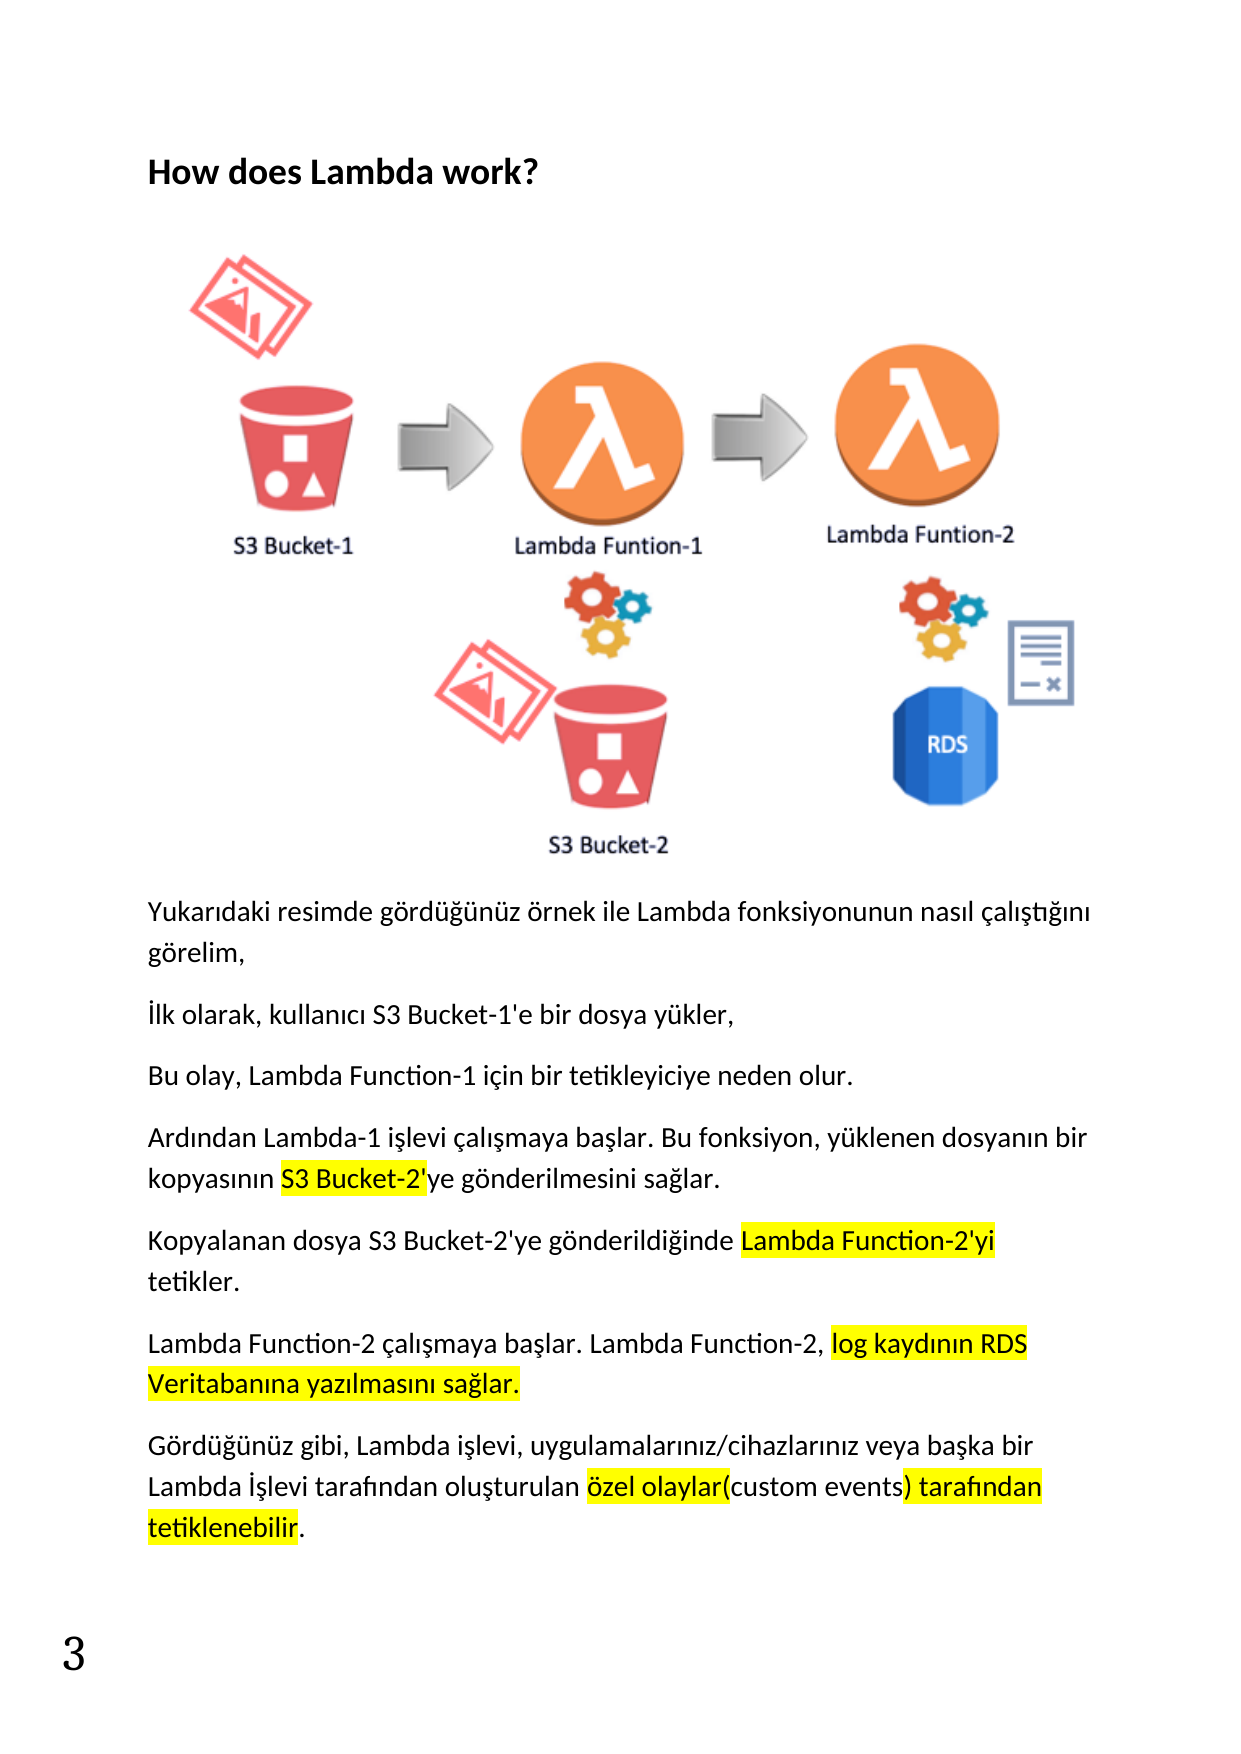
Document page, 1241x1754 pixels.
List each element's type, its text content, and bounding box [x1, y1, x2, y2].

text Kopyalanan dosya S3 Bucket-2'ye gönderildiğinde Lambda Function-2'yi tetikler. [148, 1222, 1093, 1298]
text İlk olarak, kullanıcı S3 Bucket-1'e bir dosya yükler, [148, 996, 1093, 1031]
text Gördüğünüz gibi, Lambda işlevi, uygulamalarınız/cihazlarınız veya başka bir Lambda İşlevi tarafından oluşturulan özel olaylar(custom events) tarafından tetiklenebilir. [148, 1427, 1093, 1545]
text How does Lambda work? [148, 148, 1093, 193]
text Bu olay, Lambda Function-1 için bir tetikleyiciye neden olur. [148, 1057, 1093, 1093]
picture [147, 221, 1170, 868]
text Lambda Function-2 çalışmaya başlar. Lambda Function-2, log kaydının RDS Veritabanına yazılmasını sağlar. [148, 1325, 1093, 1401]
text Ardından Lambda-1 işlevi çalışmaya başlar. Bu fonksiyon, yüklenen dosyanın bir kopyasının S3 Bucket-2'ye gönderilmesini sağlar. [148, 1119, 1093, 1196]
text Yukarıdaki resimde gördüğünüz örnek ile Lambda fonksiyonunun nasıl çalıştığını görelim, [148, 893, 1093, 969]
